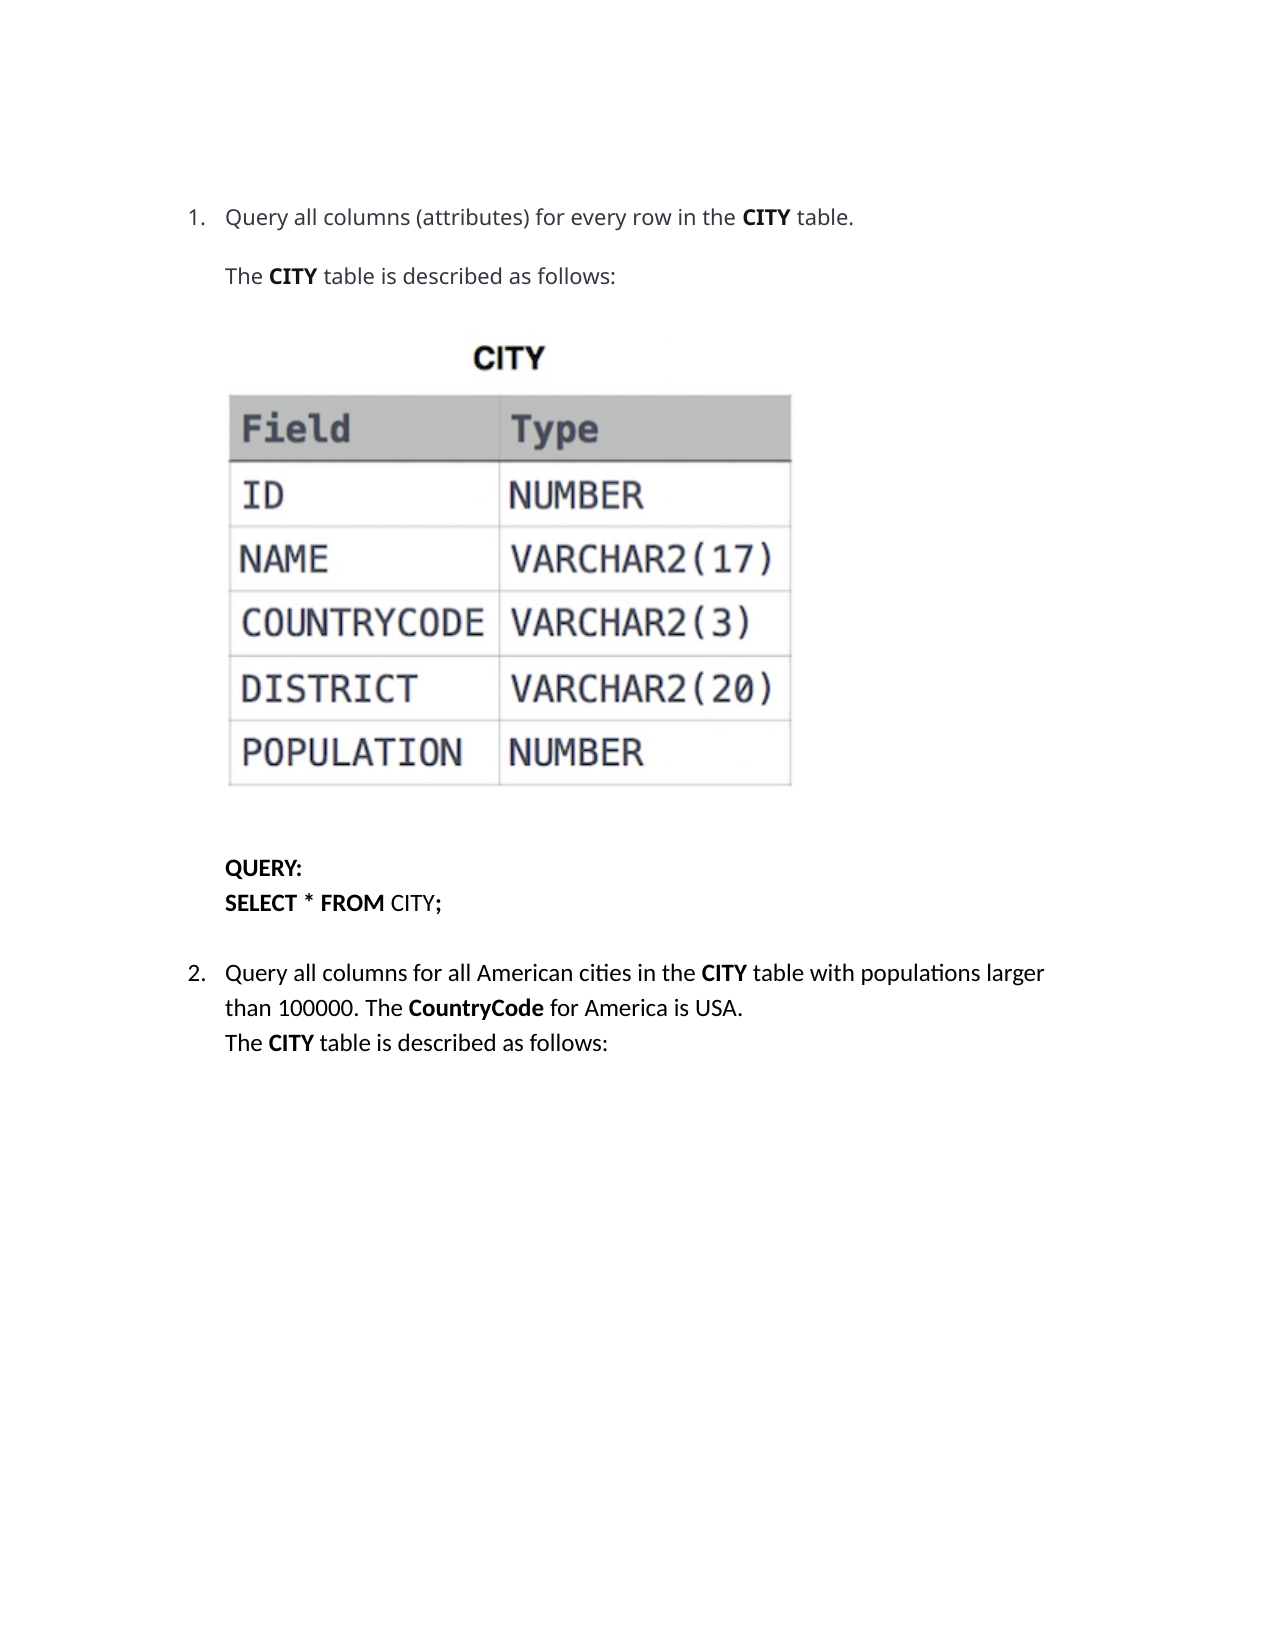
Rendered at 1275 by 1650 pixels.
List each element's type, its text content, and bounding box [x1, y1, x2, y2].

list QUERY: [225, 852, 1125, 883]
picture [225, 319, 796, 789]
list SELECT * FROM CITY; [225, 887, 1125, 918]
list The CITY table is described as follows: [225, 1027, 1125, 1058]
list Query all columns (attributes) for every row in the CITY table. [187, 202, 1125, 231]
list Query all columns for all American cities in the CITY table with populations larger than 100000. The CountryCode for America is USA. [187, 957, 1125, 1023]
